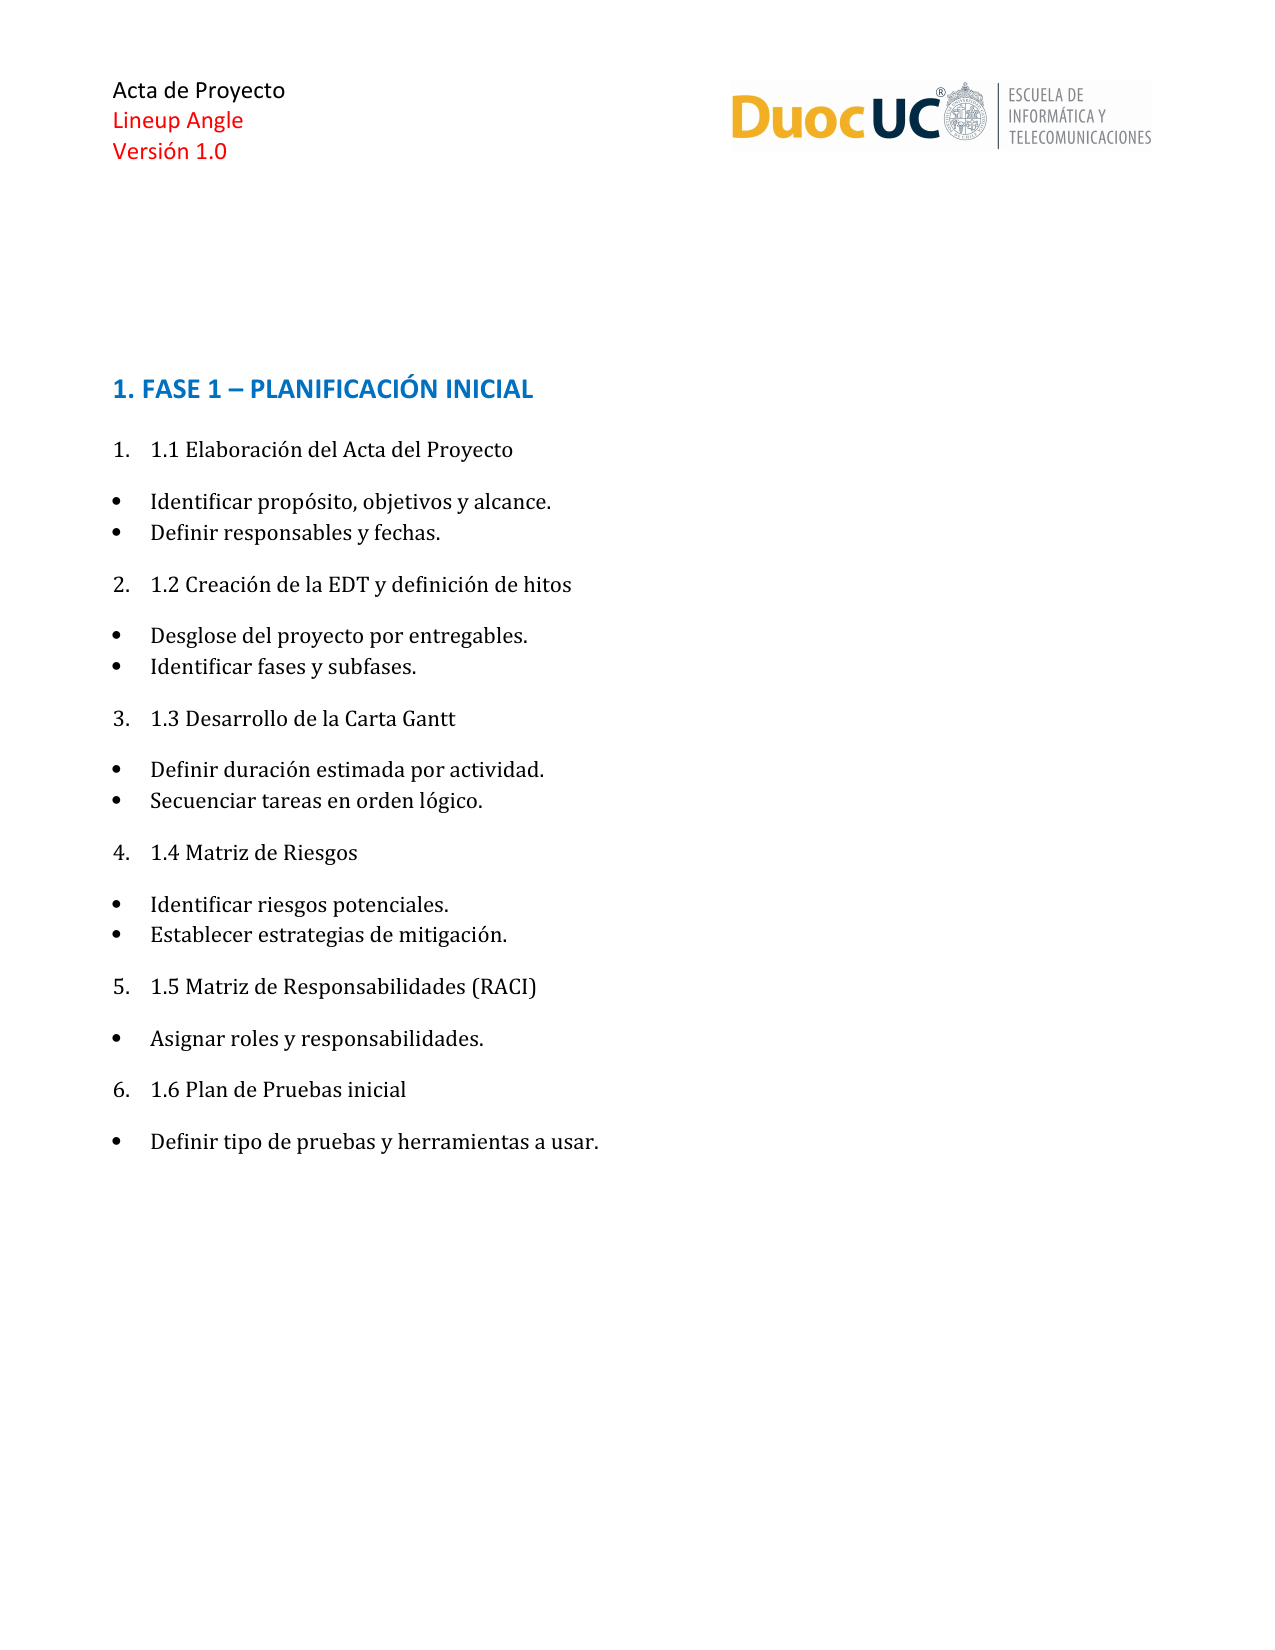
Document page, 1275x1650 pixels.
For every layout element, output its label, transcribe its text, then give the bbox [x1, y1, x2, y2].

subtitle 1. FASE 1 – PLANIFICACIÓN INICIAL [112, 370, 1162, 406]
list 1.4 Matriz de Riesgos [112, 839, 1162, 866]
list 1.5 Matriz de Responsabilidades (RACI) [112, 973, 1162, 1000]
list Establecer estrategias de mitigación. [112, 921, 1162, 948]
list Definir duración estimada por actividad. [112, 756, 1162, 783]
list 1.3 Desarrollo de la Carta Gantt [112, 704, 1162, 731]
list Identificar riesgos potenciales. [112, 890, 1162, 917]
picture [731, 80, 1152, 151]
list Definir responsables y fechas. [112, 519, 1162, 546]
list 1.2 Creación de la EDT y definición de hitos [112, 570, 1162, 597]
list Identificar propósito, objetivos y alcance. [112, 488, 1162, 515]
list Desglose del proyecto por entregables. [112, 622, 1162, 649]
list Secuenciar tareas en orden lógico. [112, 787, 1162, 814]
list Asignar roles y responsabilidades. [112, 1024, 1162, 1051]
list 1.6 Plan de Pruebas inicial [112, 1076, 1162, 1103]
list Identificar fases y subfases. [112, 653, 1162, 680]
list Definir tipo de pruebas y herramientas a usar. [112, 1128, 1162, 1155]
list 1.1 Elaboración del Acta del Proyecto [112, 436, 1162, 463]
